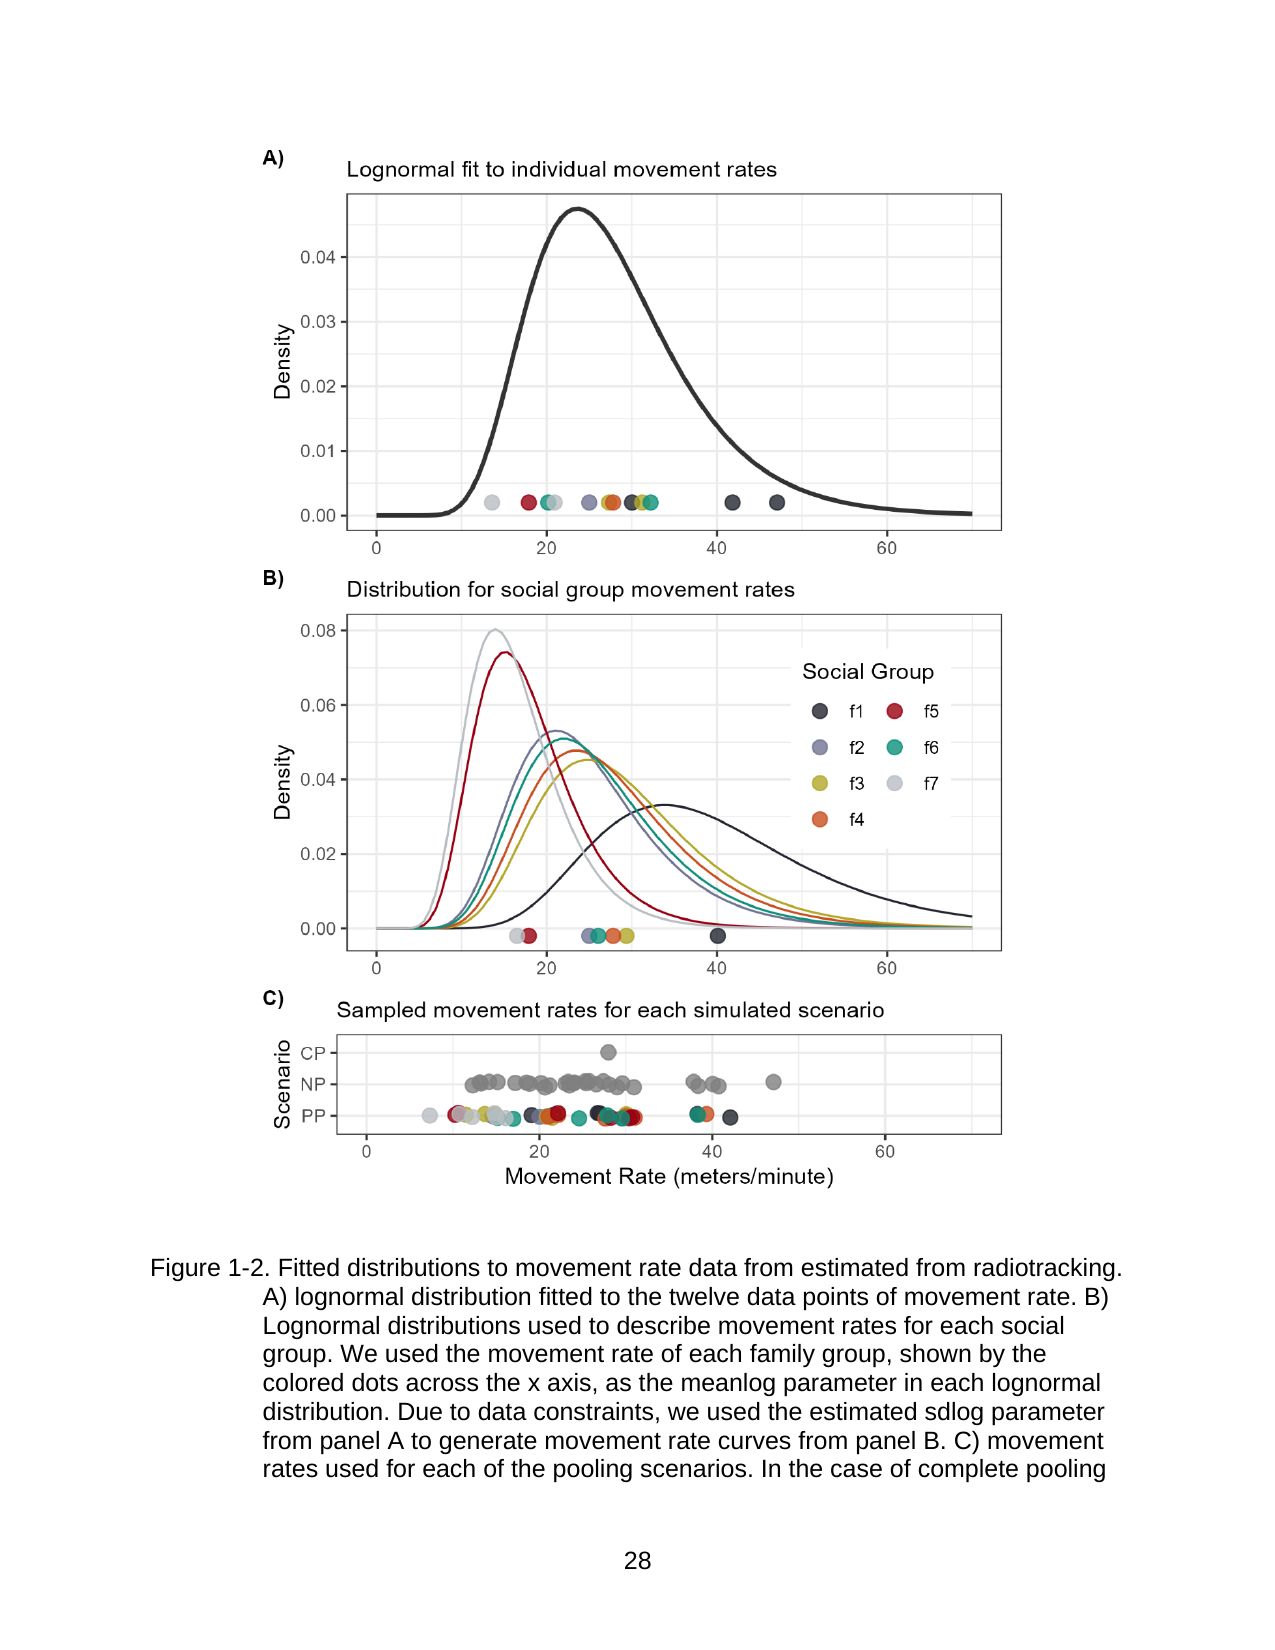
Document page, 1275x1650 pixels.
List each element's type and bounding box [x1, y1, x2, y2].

text [150, 1253, 1125, 1483]
picture [262, 150, 1013, 1200]
